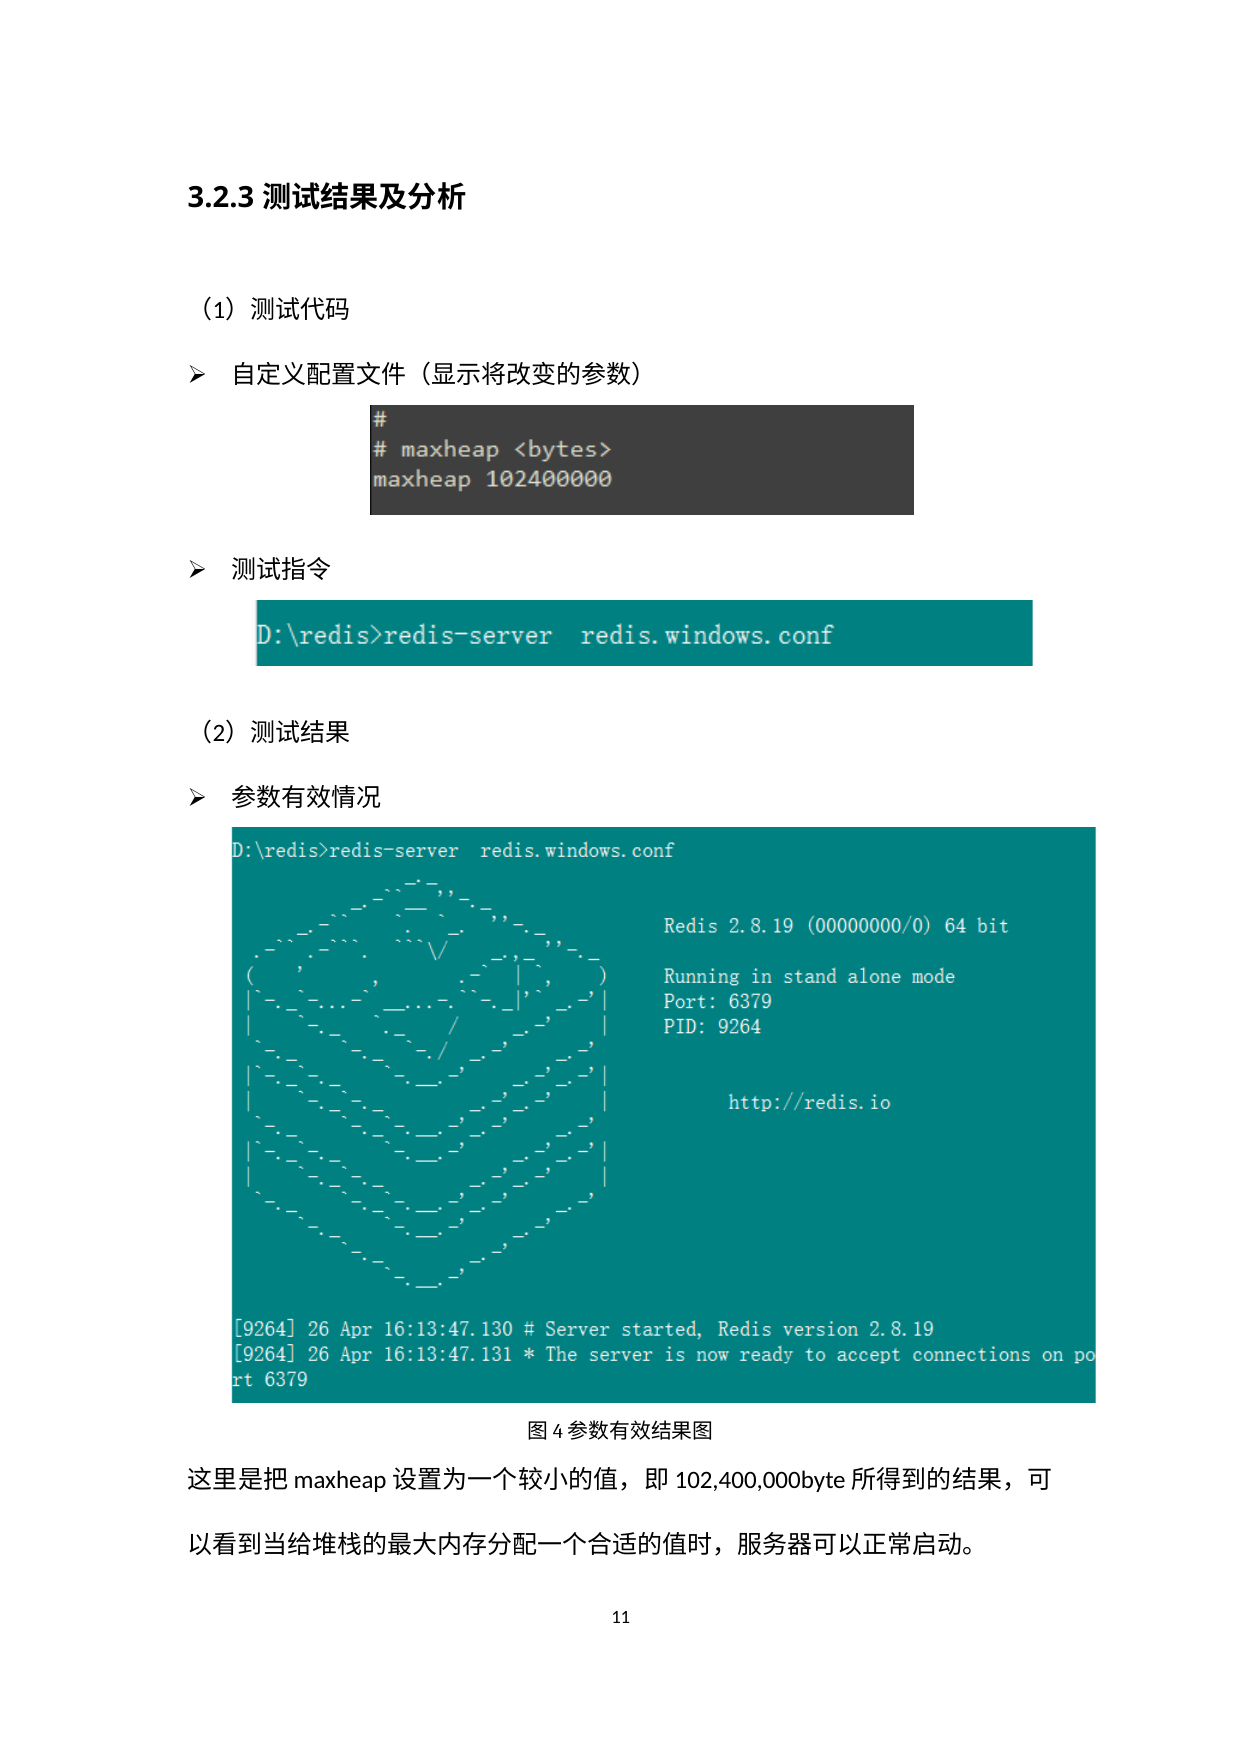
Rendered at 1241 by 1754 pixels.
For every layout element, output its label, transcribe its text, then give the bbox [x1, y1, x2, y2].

subtitle 3.2.3 测试结果及分析 [187, 162, 1053, 227]
list 自定义配置文件（显示将改变的参数） [187, 340, 1053, 405]
text （2）测试结果 [187, 698, 1053, 763]
list 参数有效情况 [187, 763, 1053, 828]
text 这里是把maxheap设置为一个较小的值，即102,400,000byte所得到的结果，可以看到当给堆栈的最大内存分配一个合适的值时，服务器可以正常启动。 [187, 1445, 1053, 1575]
list 测试指令 [187, 535, 1053, 600]
text 图 4 参数有效结果图 [187, 1413, 1053, 1445]
text （1）测试代码 [187, 275, 1053, 340]
